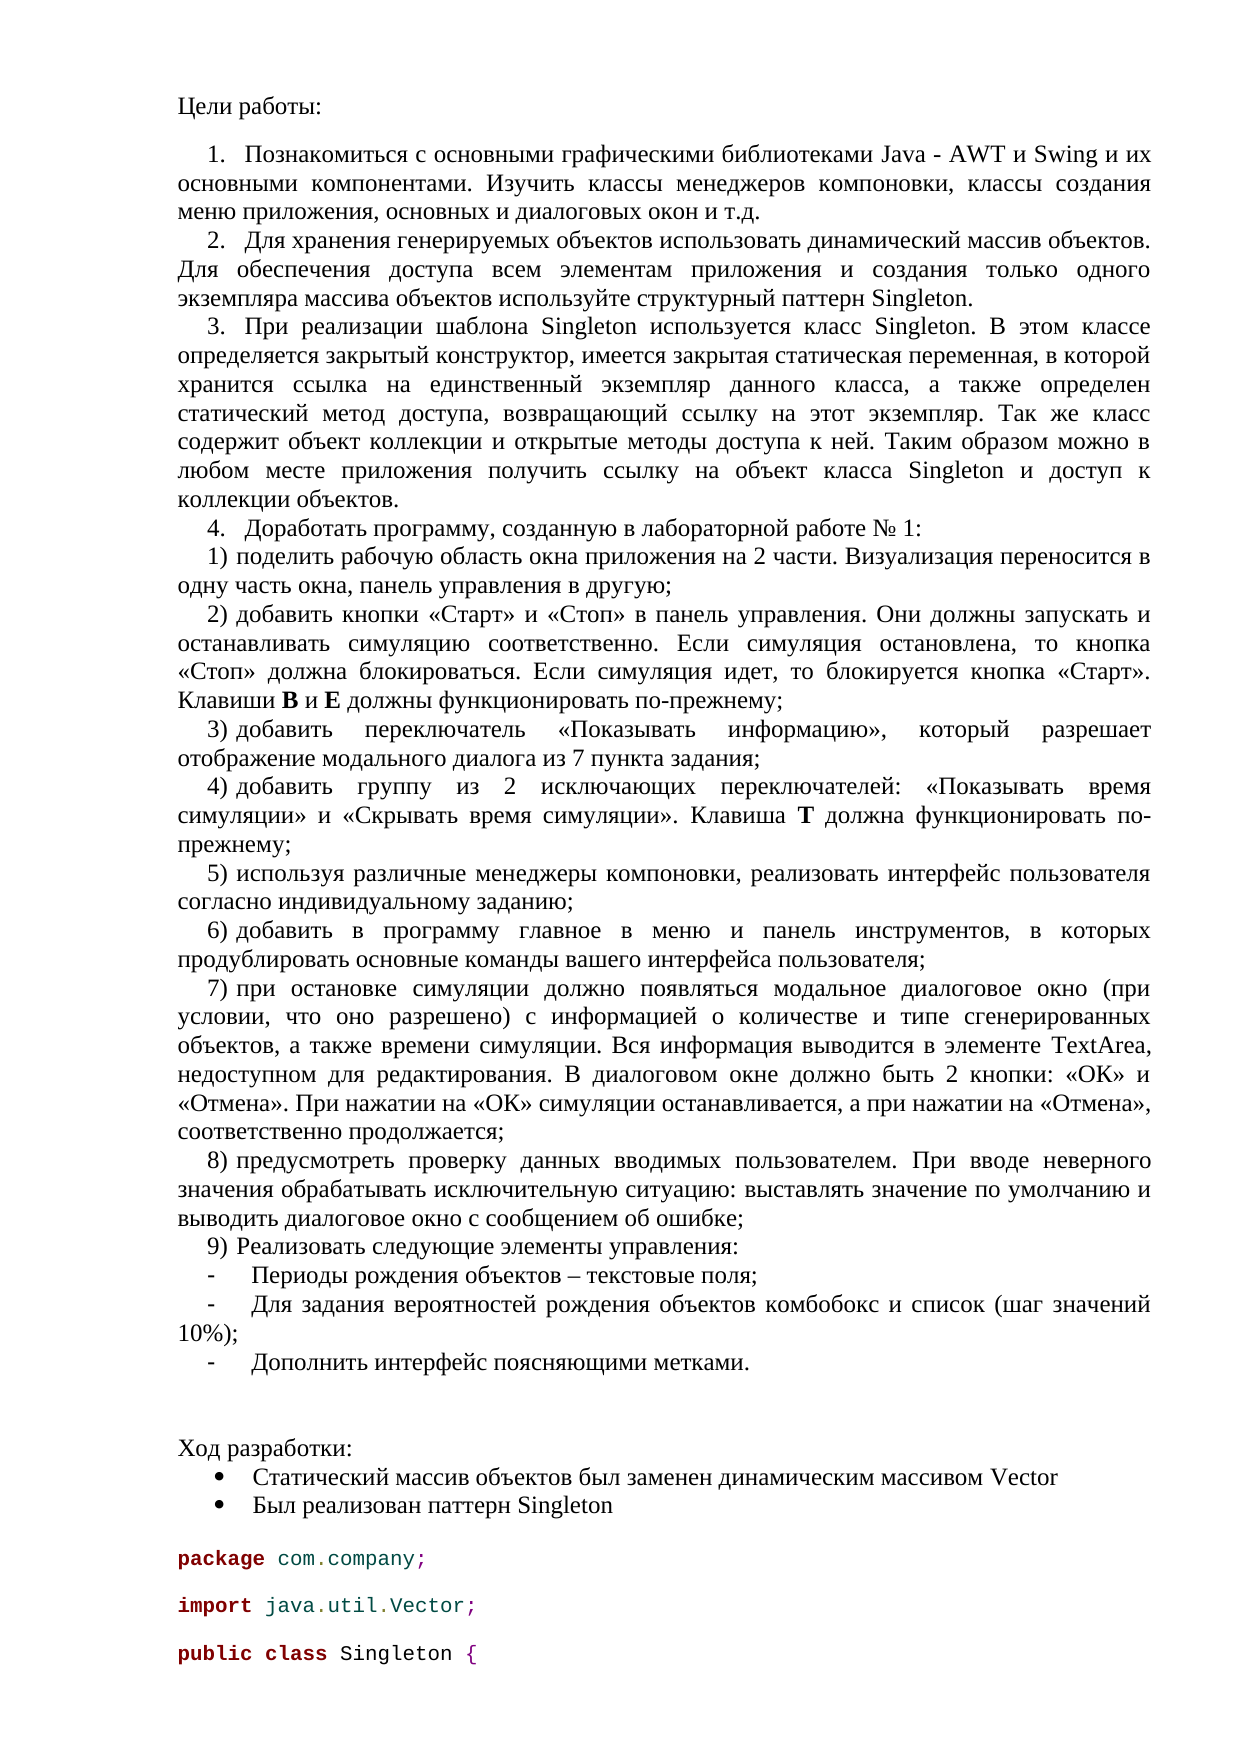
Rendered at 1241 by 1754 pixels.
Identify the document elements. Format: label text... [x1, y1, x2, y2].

text public class Singleton { [177, 1643, 1152, 1666]
list поделить рабочую область окна приложения на 2 части. Визуализация переносится в одну часть окна, панель управления в другую; [177, 541, 1152, 599]
list Дополнить интерфейс поясняющими метками. [177, 1347, 1152, 1376]
list Для хранения генерируемых объектов использовать динамический массив объектов. Для обеспечения доступа всем элементам приложения и создания только одного экземпляра массива объектов используйте структурный паттерн Singleton. [177, 225, 1152, 311]
list Периоды рождения объектов – текстовые поля; [177, 1260, 1152, 1289]
list Доработать программу, созданную в лабораторной работе № 1: [177, 513, 1152, 541]
list добавить в программу главное в меню и панель инструментов, в которых продублировать основные команды вашего интерфейса пользователя; [177, 915, 1152, 973]
text package com.company; [177, 1548, 1152, 1572]
list добавить переключатель «Показывать информацию», который разрешает отображение модального диалога из 7 пункта задания; [177, 714, 1152, 771]
list Был реализован паттерн Singleton [215, 1491, 1152, 1519]
text import java.util.Vector; [177, 1595, 1152, 1619]
list Реализовать следующие элементы управления: [177, 1231, 1152, 1260]
list используя различные менеджеры компоновки, реализовать интерфейс пользователя согласно индивидуальному заданию; [177, 858, 1152, 915]
list При реализации шаблона Singleton используется класс Singleton. В этом классе определяется закрытый конструктор, имеется закрытая статическая переменная, в которой хранится ссылка на единственный экземпляр данного класса, а также определен статический метод доступа, возвращающий ссылку на этот экземпляр. Так же класс содержит объект коллекции и открытые методы доступа к ней. Таким образом можно в любом месте приложения получить ссылку на объект класса Singleton и доступ к коллекции объектов. [177, 311, 1152, 513]
list добавить группу из 2 исключающих переключателей: «Показывать время симуляции» и «Скрывать время симуляции». Клавиша T должна функционировать по-прежнему; [177, 771, 1152, 858]
list Для задания вероятностей рождения объектов комбобокс и список (шаг значений 10%); [177, 1289, 1152, 1347]
list предусмотреть проверку данных вводимых пользователем. При вводе неверного значения обрабатывать исключительную ситуацию: выставлять значение по умолчанию и выводить диалоговое окно с сообщением об ошибке; [177, 1145, 1152, 1231]
list при остановке симуляции должно появляться модальное диалоговое окно (при условии, что оно разрешено) с информацией о количестве и типе сгенерированных объектов, а также времени симуляции. Вся информация выводится в элементе TextArea, недоступном для редактирования. В диалоговом окне должно быть 2 кнопки: «ОК» и «Отмена». При нажатии на «ОК» симуляции останавливается, а при нажатии на «Отмена», соответственно продолжается; [177, 973, 1152, 1145]
list Статический массив объектов был заменен динамическим массивом Vector [215, 1462, 1152, 1491]
list добавить кнопки «Старт» и «Стоп» в панель управления. Они должны запускать и останавливать симуляцию соответственно. Если симуляция остановлена, то кнопка «Стоп» должна блокироваться. Если симуляция идет, то блокируется кнопка «Старт». Клавиши B и E должны функционировать по-прежнему; [177, 599, 1152, 714]
list Познакомиться с основными графическими библиотеками Java - AWT и Swing и их основными компонентами. Изучить классы менеджеров компоновки, классы создания меню приложения, основных и диалоговых окон и т.д. [177, 139, 1152, 225]
text Ход разработки: [177, 1433, 1152, 1462]
text Цели работы: [177, 91, 1152, 120]
